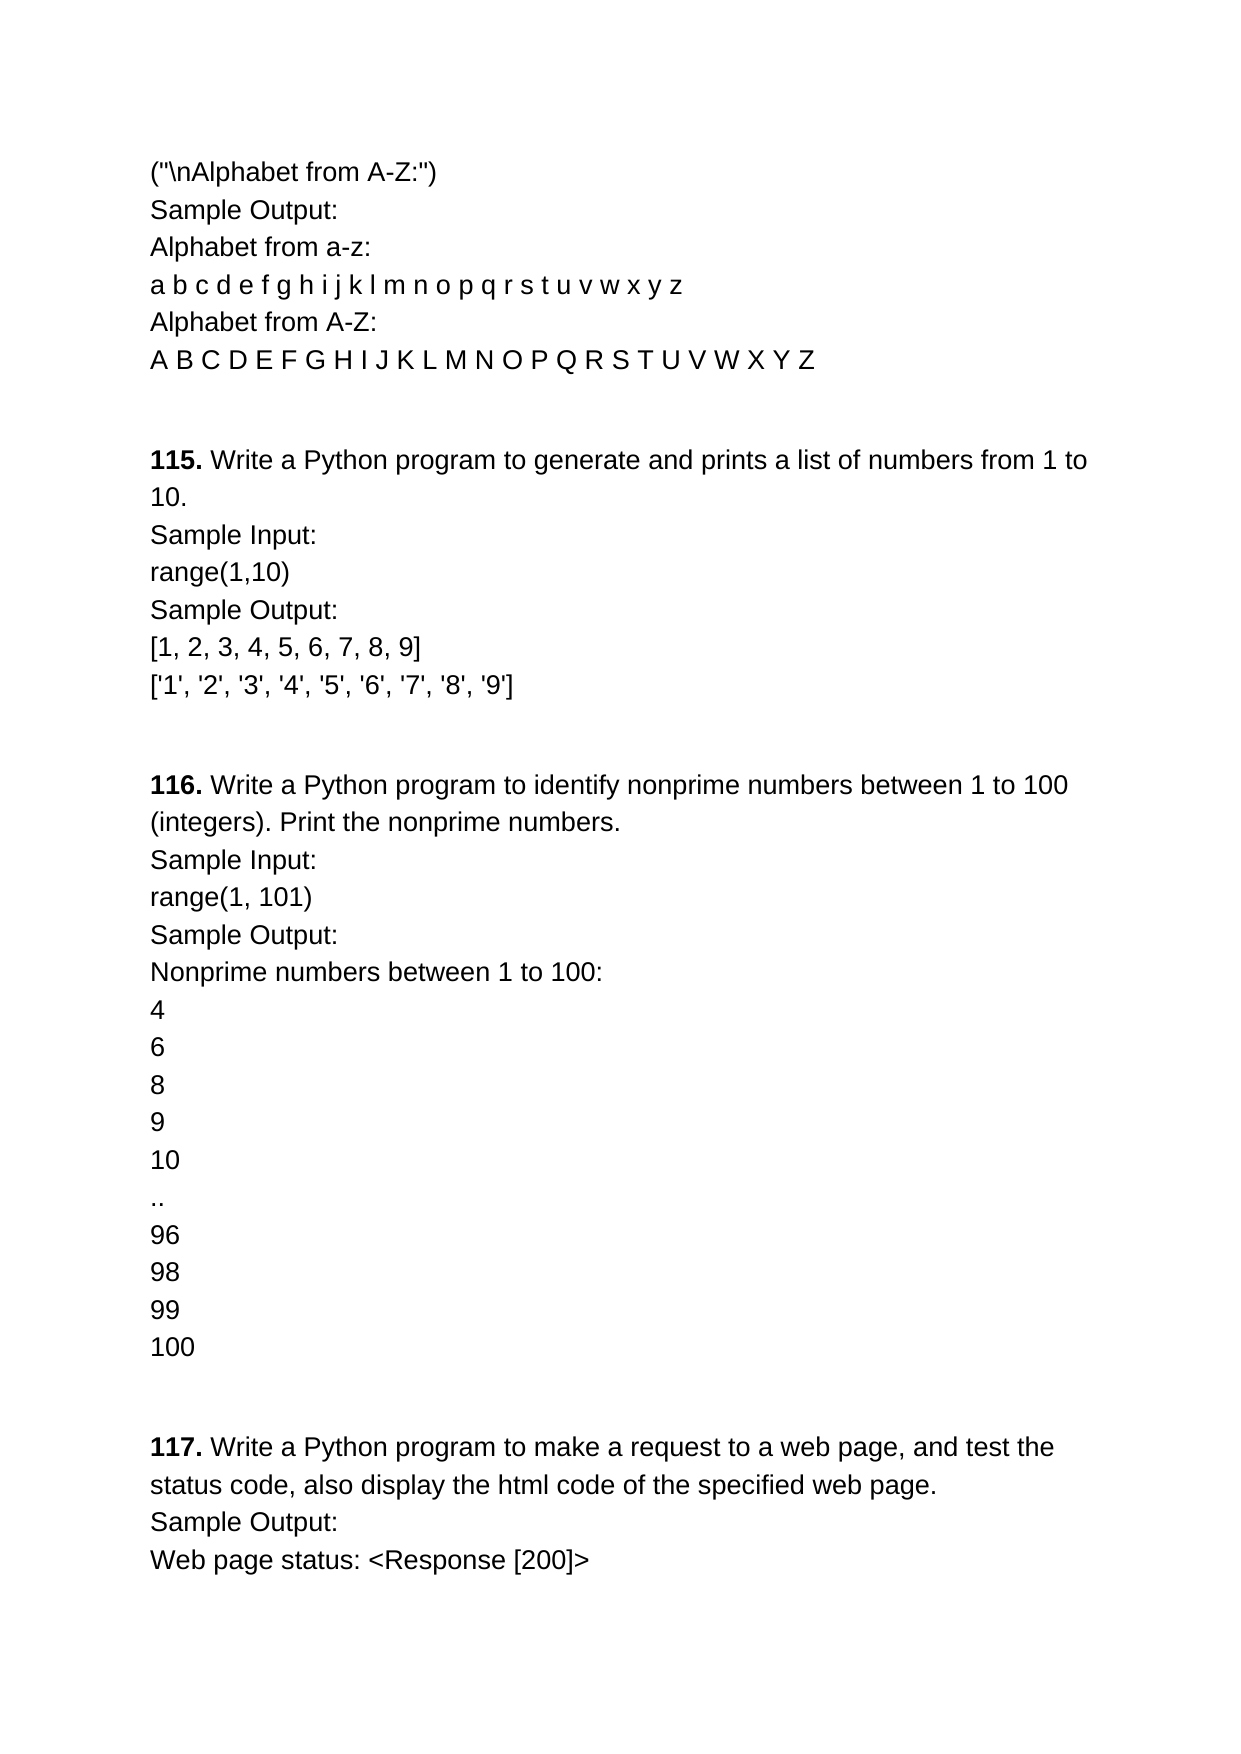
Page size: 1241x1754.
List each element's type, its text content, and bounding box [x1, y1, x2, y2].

text 116. Write a Python program to identify nonprime numbers between 1 to 100 (integers). Print the nonprime numbers. Sample Input: range(1, 101) Sample Output: Nonprime numbers between 1 to 100: 4 6 8 9 10 .. 96 98 99 100 [150, 762, 1090, 1400]
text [150, 1425, 1090, 1575]
text 115. Write a Python program to generate and prints a list of numbers from 1 to 10. Sample Input: range(1,10) Sample Output: [1, 2, 3, 4, 5, 6, 7, 8, 9] ['1', '2', '3', '4', '5', '6', '7', '8', '9'] [150, 437, 1090, 737]
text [150, 150, 1090, 412]
